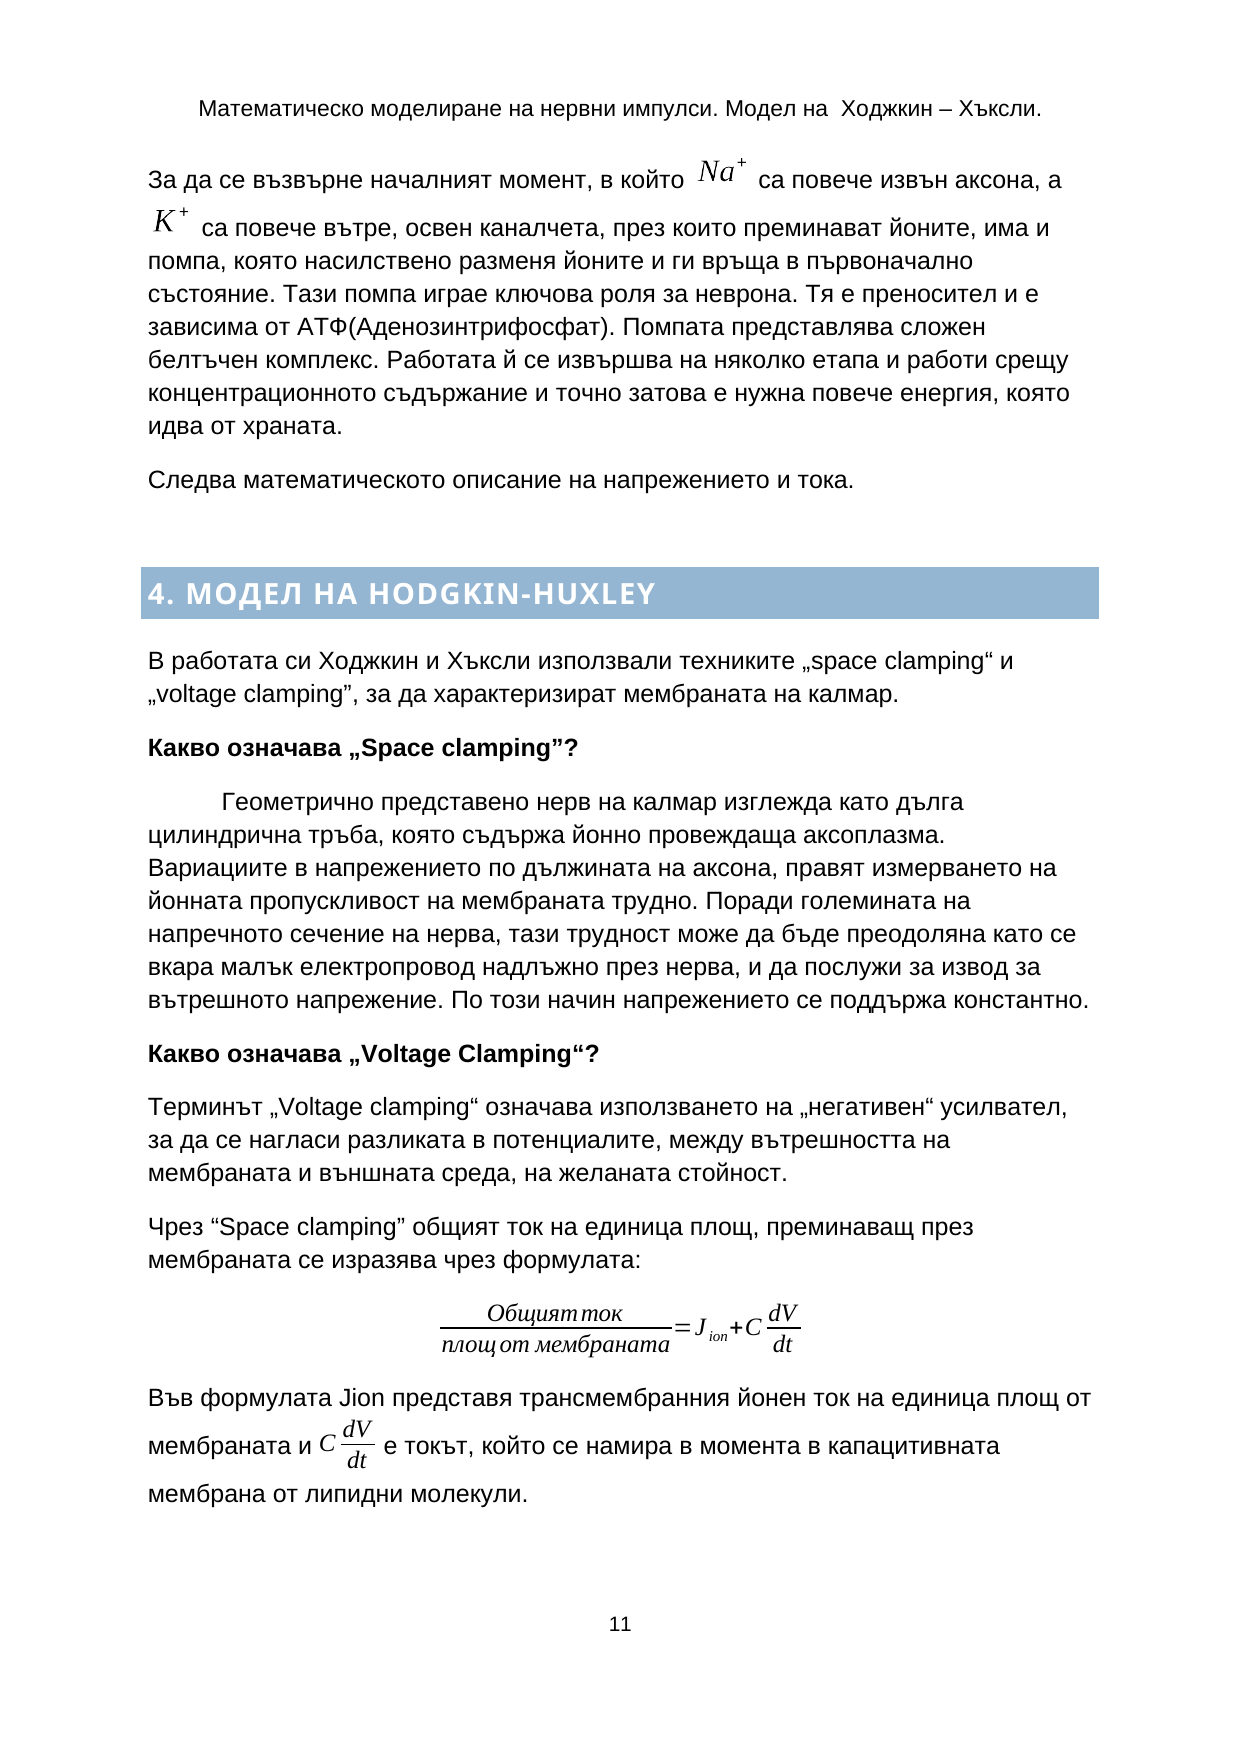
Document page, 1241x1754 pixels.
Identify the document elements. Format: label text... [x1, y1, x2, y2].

text Следва математическото описание на напрежението и тока. [148, 465, 1093, 493]
text Какво означава „Space clamping”? [148, 733, 1093, 761]
text В работата си Ходжкин и Хъксли използвали техниките „space clamping“ и „voltage clamping”, за да характеризират мембраната на калмар. [148, 646, 1093, 708]
text Чрез “Space clamping” общият ток на единица площ, преминаващ през мембраната се изразява чрез формулата: [148, 1212, 1093, 1274]
text Във формулата Jion представя трансмембранния йонен ток на единица площ от мембраната и е токът, който се намира в момента в капацитивната мембрана от липидни молекули. [148, 1382, 1093, 1507]
text За да се възвърне началният момент, в който са повече извън аксона, а са повече вътре, освен каналчета, през които преминават йоните, има и помпа, която насилствено разменя йоните и ги връща в първоначално състояние. Тази помпа играе ключова роля за неврона. Тя е преносител и е зависима от АТФ(Аденозинтрифосфат). Помпата представлява сложен белтъчен комплекс. Работата й се извършва на няколко етапа и работи срещу концентрационното съдържание и точно затова е нужна повече енергия, която идва от храната. [148, 148, 1093, 439]
text Геометрично представено нерв на калмар изглежда като дълга цилиндрична тръба, която съдържа йонно провеждаща аксоплазма. Вариациите в напрежението по дължината на аксона, правят измерването на йонната пропускливост на мембраната трудно. Поради големината на напречното сечение на нерва, тази трудност може да бъде преодоляна като се вкара малък електропровод надлъжно през нерва, и да послужи за извод за вътрешното напрежение. По този начин напрежението се поддържа константно. [148, 787, 1093, 1013]
subtitle Модел на Hodgkin-Huxley [148, 573, 1093, 613]
text Терминът „Voltage clamping“ означава използването на „негативен“ усилвател, за да се нагласи разликата в потенциалите, между вътрешността на мембраната и външната среда, на желаната стойност. [148, 1092, 1093, 1187]
text Какво означава „Voltage Clamping“? [148, 1038, 1093, 1067]
